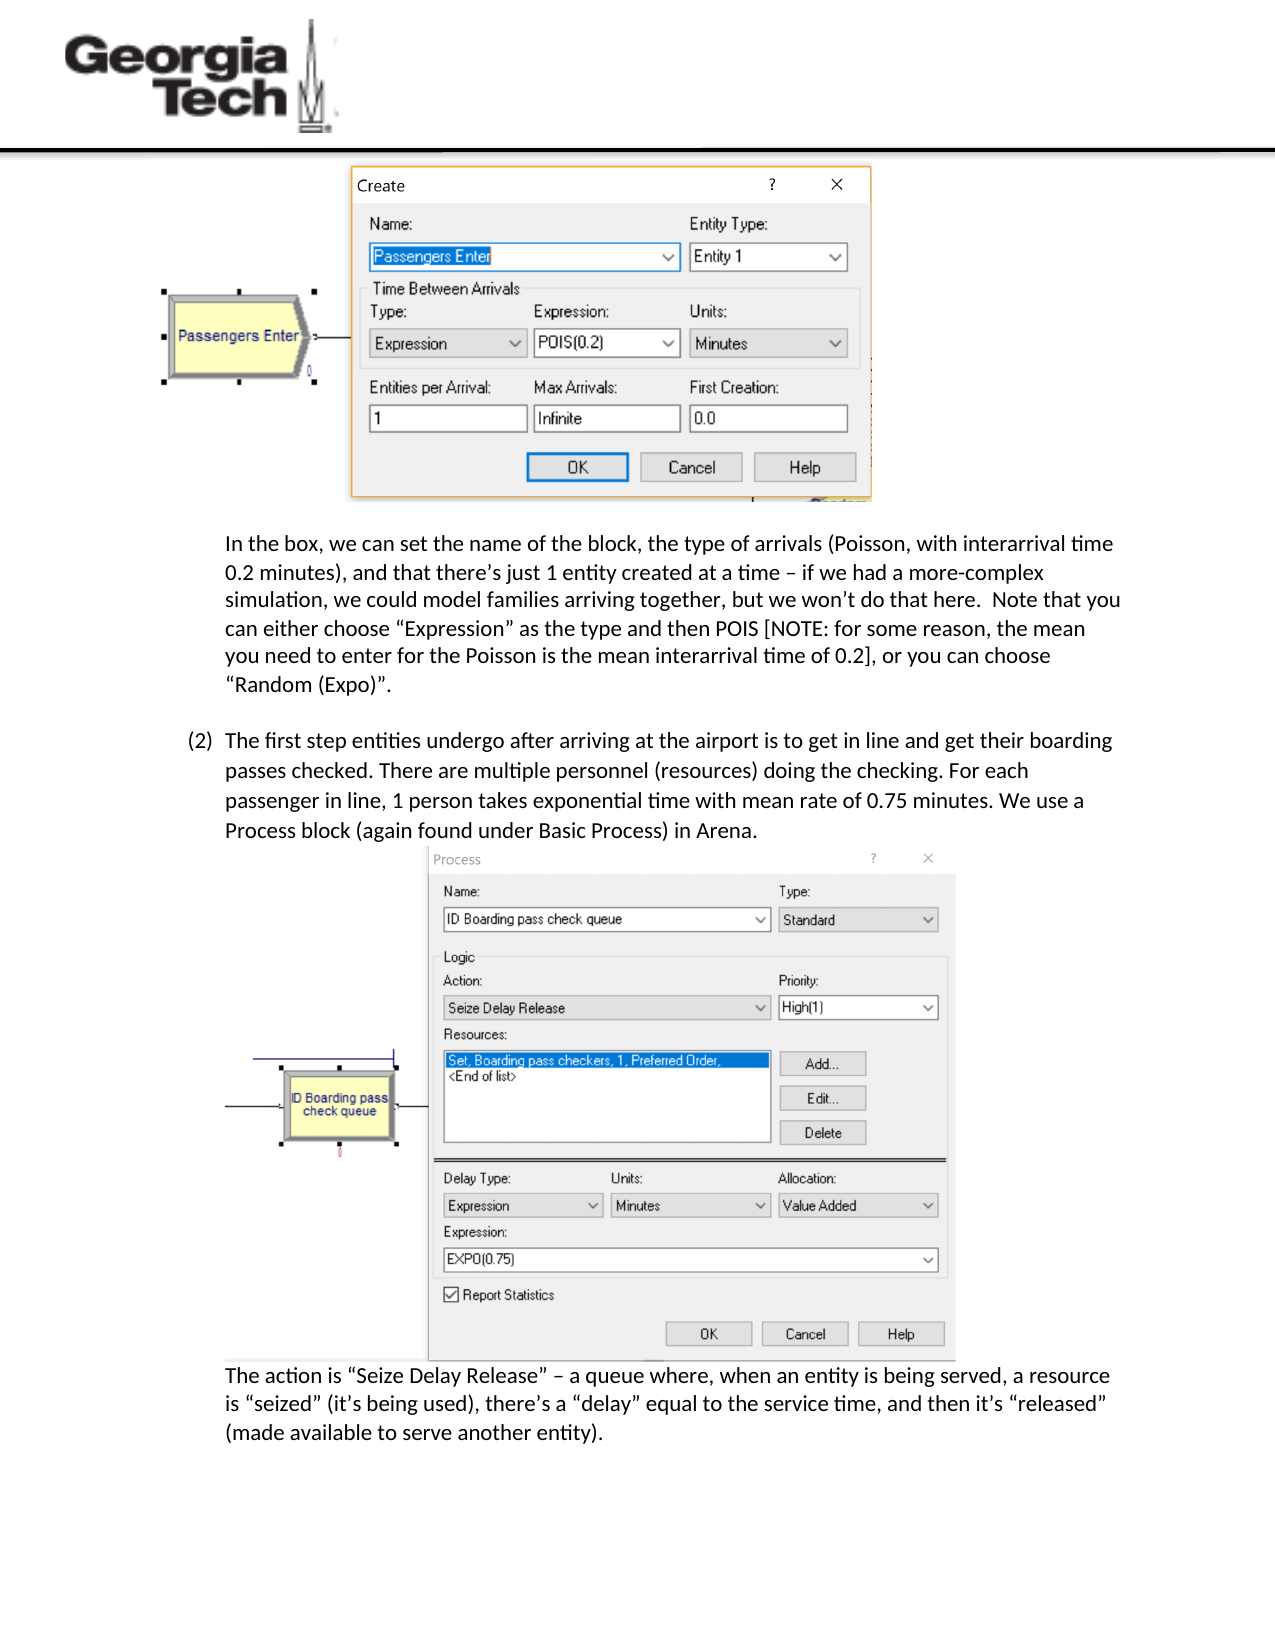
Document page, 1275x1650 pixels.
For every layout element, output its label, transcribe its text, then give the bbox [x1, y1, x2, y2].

picture [225, 846, 956, 1362]
list The action is “Seize Delay Release” – a queue where, when an entity is being served, a resource is “seized” (it’s being used), there’s a “delay” equal to the service time, and then it’s “released” (made available to serve another entity). [225, 1362, 1125, 1446]
picture [150, 159, 872, 502]
picture [65, 19, 339, 133]
text In the box, we can set the name of the block, the type of arrivals (Poisson, with interarrival time 0.2 minutes), and that there’s just 1 entity created at a time – if we had a more-complex simulation, we could model families arriving together, but we won’t do that here. Note that you can either choose “Expression” as the type and then POIS [NOTE: for some reason, the mean you need to enter for the Poisson is the mean interarrival time of 0.2], or you can choose “Random (Expo)”. [225, 529, 1125, 698]
list The first step entities undergo after arriving at the airport is to get in line and get their boarding passes checked. There are multiple personnel (resources) doing the checking. For each passenger in line, 1 person takes exponential time with mean rate of 0.75 minutes. We use a Process block (again found under Basic Process) in Arena. [187, 726, 1125, 844]
